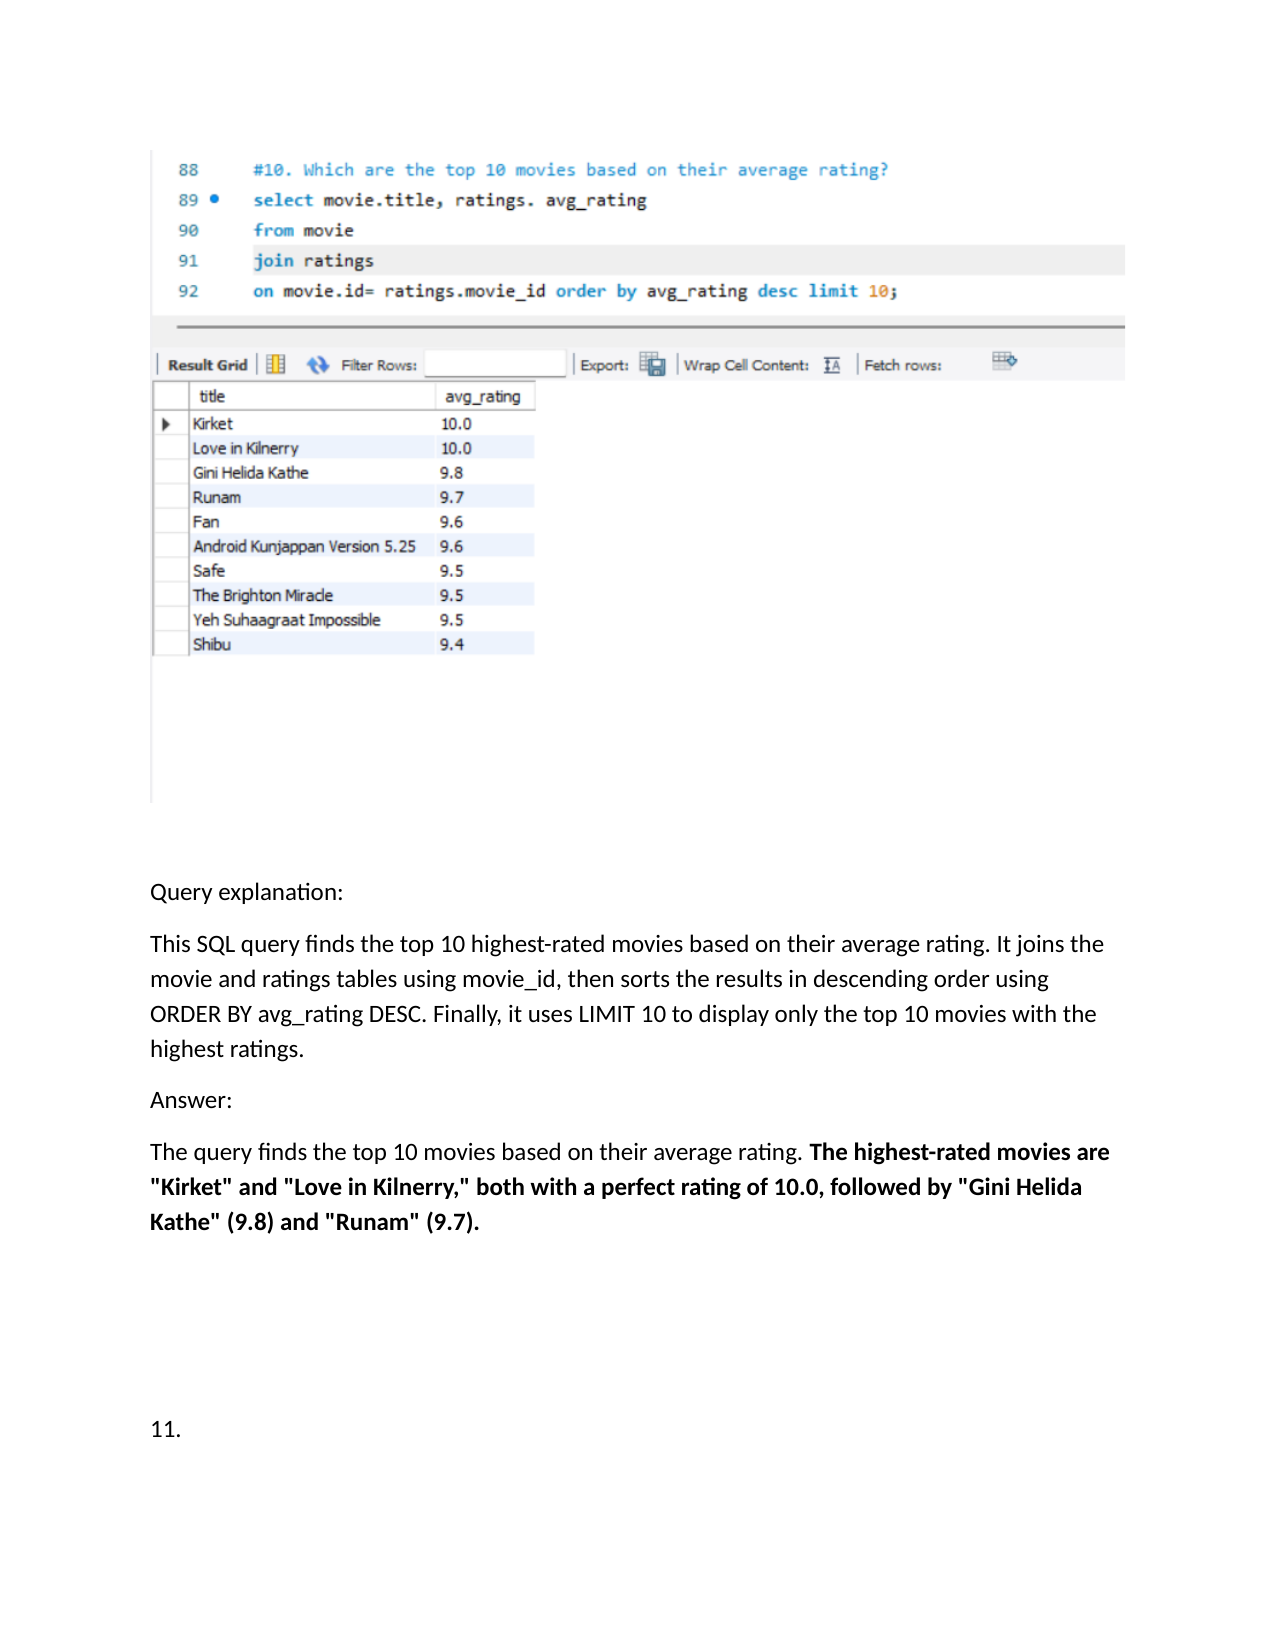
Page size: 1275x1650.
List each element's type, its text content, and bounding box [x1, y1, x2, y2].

text Answer: [150, 1084, 1125, 1115]
text This SQL query finds the top 10 highest-rated movies based on their average rating. It joins the movie and ratings tables using movie_id, then sorts the results in descending order using ORDER BY avg_rating DESC. Finally, it uses LIMIT 10 to display only the top 10 movies with the highest ratings. [150, 928, 1125, 1063]
text 11. [150, 1413, 1125, 1443]
text The query finds the top 10 movies based on their average rating. The highest-rated movies are "Kirket" and "Love in Kilnerry," both with a perfect rating of 10.0, followed by "Gini Helida Kathe" (9.8) and "Runam" (9.7). [150, 1136, 1125, 1237]
text Query explanation: [150, 876, 1125, 907]
picture [150, 150, 1125, 803]
